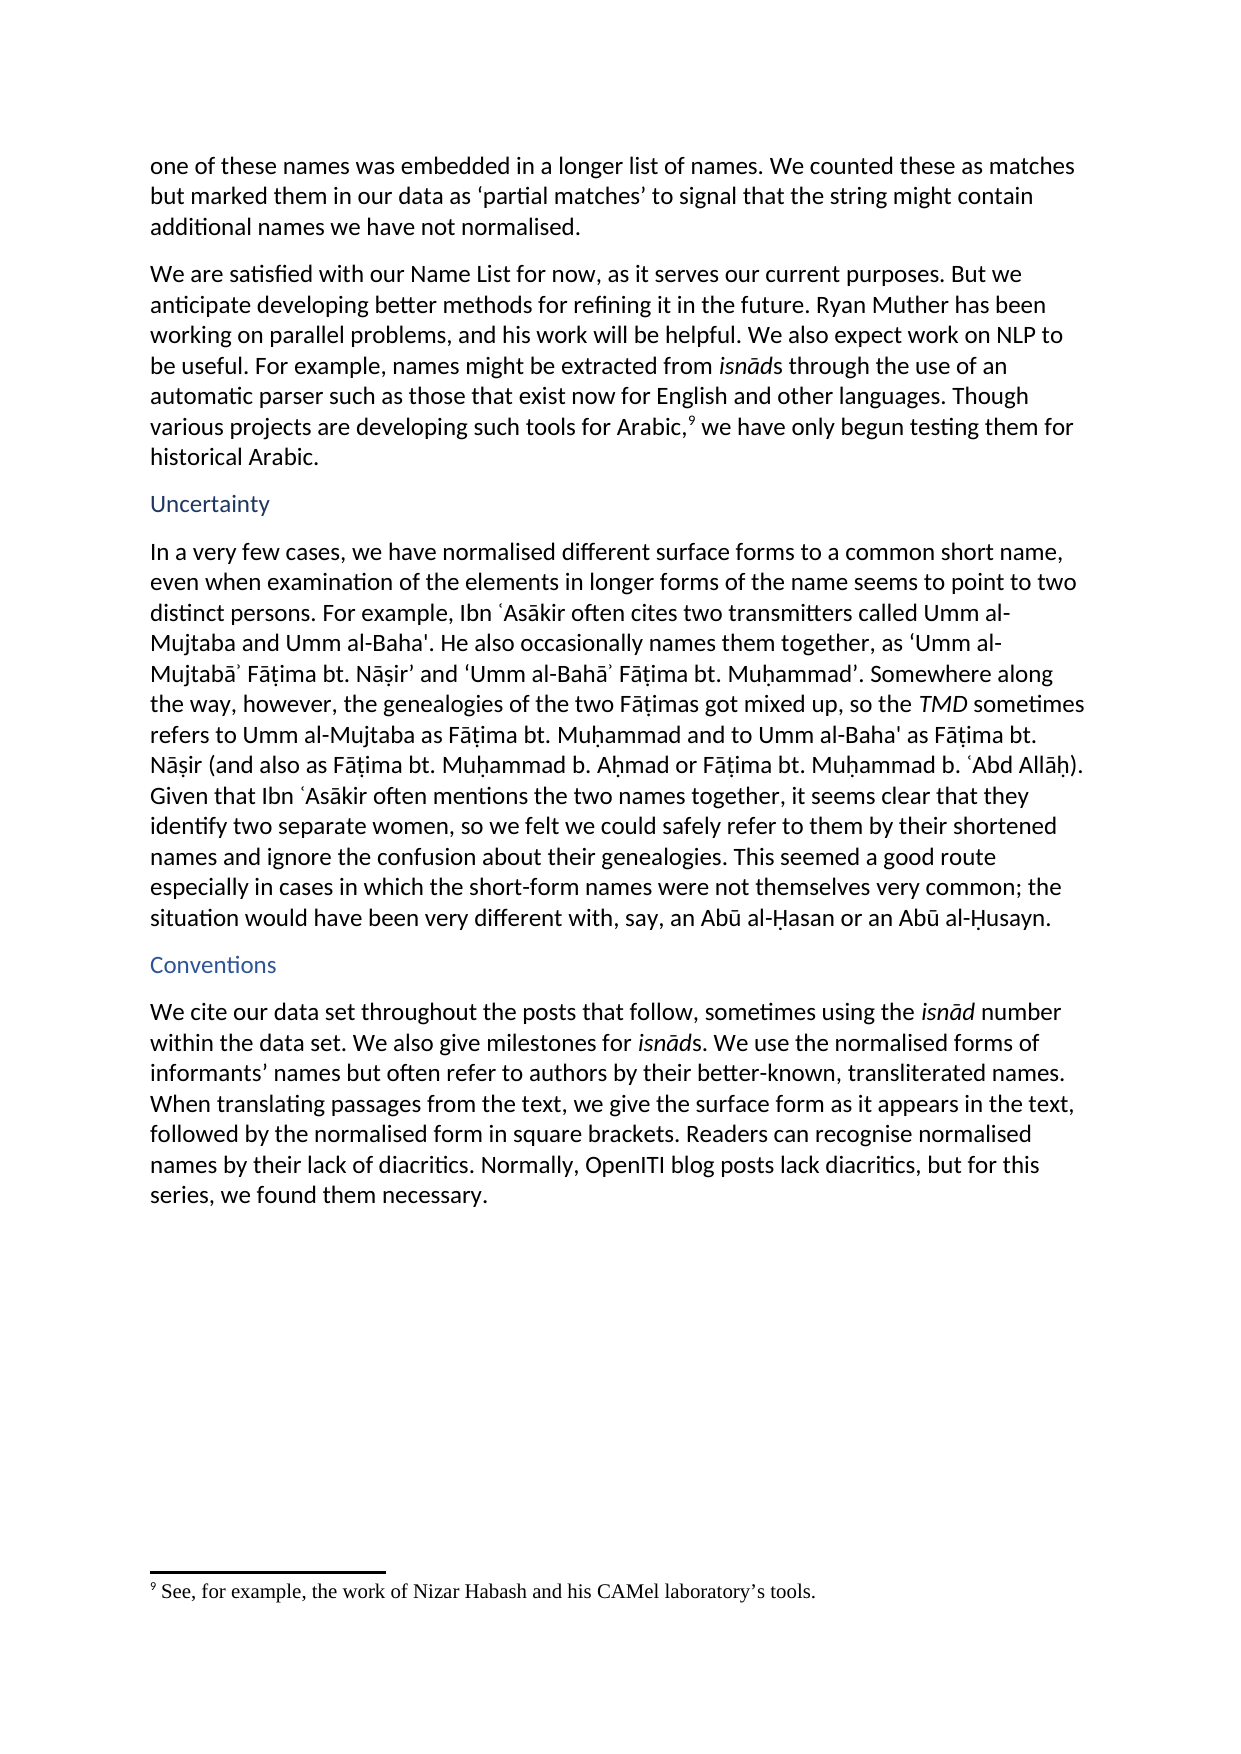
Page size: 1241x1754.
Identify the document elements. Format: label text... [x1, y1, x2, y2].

text In a very few cases, we have normalised different surface forms to a common short name, even when examination of the elements in longer forms of the name seems to point to two distinct persons. For example, Ibn ʿAsākir often cites two transmitters called Umm al-Mujtaba and Umm al-Baha'. He also occasionally names them together, as ‘Umm al-Mujtabāʾ Fāṭima bt. Nāṣir’ and ‘Umm al-Bahāʾ Fāṭima bt. Muḥammad’. Somewhere along the way, however, the genealogies of the two Fāṭimas got mixed up, so the TMD sometimes refers to Umm al-Mujtaba as Fāṭima bt. Muḥammad and to Umm al-Baha' as Fāṭima bt. Nāṣir (and also as Fāṭima bt. Muḥammad b. Aḥmad or Fāṭima bt. Muḥammad b. ʿAbd Allāḥ). Given that Ibn ʿAsākir often mentions the two names together, it seems clear that they identify two separate women, so we felt we could safely refer to them by their shortened names and ignore the confusion about their genealogies. This seemed a good route especially in cases in which the short-form names were not themselves very common; the situation would have been very different with, say, an Abū al-Ḥasan or an Abū al-Ḥusayn. [150, 536, 1090, 932]
text We cite our data set throughout the posts that follow, sometimes using the isnād number within the data set. We also give milestones for isnāds. We use the normalised forms of informants’ names but often refer to authors by their better-known, transliterated names. When translating passages from the text, we give the surface form as it appears in the text, followed by the normalised form in square brackets. Readers can recognise normalised names by their lack of diacritics. Normally, OpenITI blog posts lack diacritics, but for this series, we found them necessary. [150, 996, 1090, 1210]
text We are satisfied with our Name List for now, as it serves our current purposes. But we anticipate developing better methods for refining it in the future. Ryan Muther has been working on parallel problems, and his work will be helpful. We also expect work on NLP to be useful. For example, names might be extracted from isnāds through the use of an automatic parser such as those that exist now for English and other languages. Though various projects are developing such tools for Arabic, we have only begun testing them for historical Arabic. [150, 258, 1090, 472]
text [150, 150, 1090, 242]
text Conventions [150, 949, 1090, 980]
text Uncertainty [150, 488, 1090, 519]
